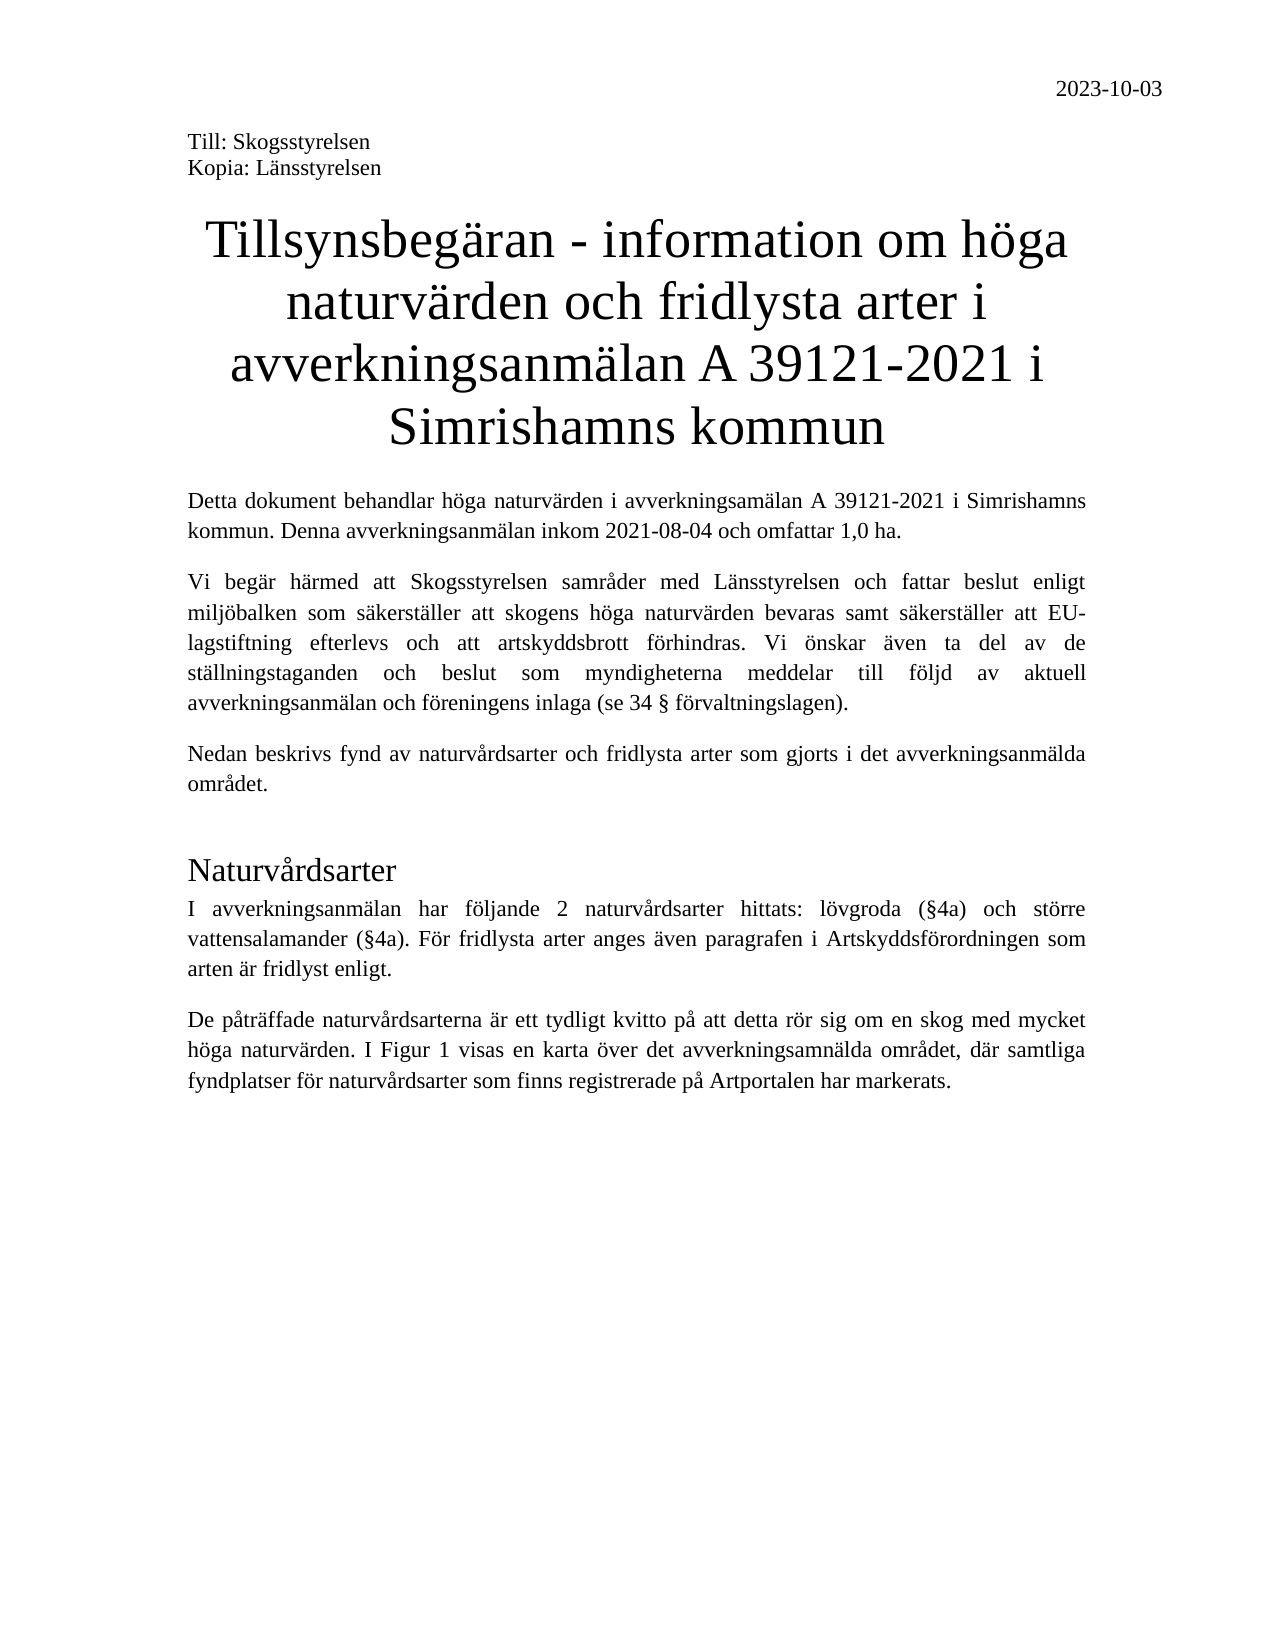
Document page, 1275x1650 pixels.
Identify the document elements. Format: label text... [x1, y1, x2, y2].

text Nedan beskrivs fynd av naturvårdsarter och fridlysta arter som gjorts i det avverkningsanmälda området. [187, 740, 1087, 797]
subtitle Naturvårdsarter [187, 851, 1087, 889]
text Vi begär härmed att Skogsstyrelsen samråder med Länsstyrelsen och fattar beslut enligt miljöbalken som säkerställer att skogens höga naturvärden bevaras samt säkerställer att EU-lagstiftning efterlevs och att artskyddsbrott förhindras. Vi önskar även ta del av de ställningstaganden och beslut som myndigheterna meddelar till följd av aktuell avverkningsanmälan och föreningens inlaga (se 34 § förvaltningslagen). [187, 568, 1087, 716]
title Tillsynsbegäran - information om höga naturvärden och fridlysta arter i avverkningsanmälan A 39121-2021 i Simrishamns kommun [187, 207, 1087, 456]
text I avverkningsanmälan har följande 2 naturvårdsarter hittats: lövgroda (§4a) och större vattensalamander (§4a). För fridlysta arter anges även paragrafen i Artskyddsförordningen som arten är fridlyst enligt. [187, 895, 1087, 982]
text Detta dokument behandlar höga naturvärden i avverkningsamälan A 39121-2021 i Simrishamns kommun. Denna avverkningsanmälan inkom 2021-08-04 och omfattar 1,0 ha. [187, 487, 1087, 544]
text De påträffade naturvårdsarterna är ett tydligt kvitto på att detta rör sig om en skog med mycket höga naturvärden. I Figur 1 visas en karta över det avverkningsamnälda området, där samtliga fyndplatser för naturvårdsarter som finns registrerade på Artportalen har markerats. [187, 1006, 1087, 1093]
